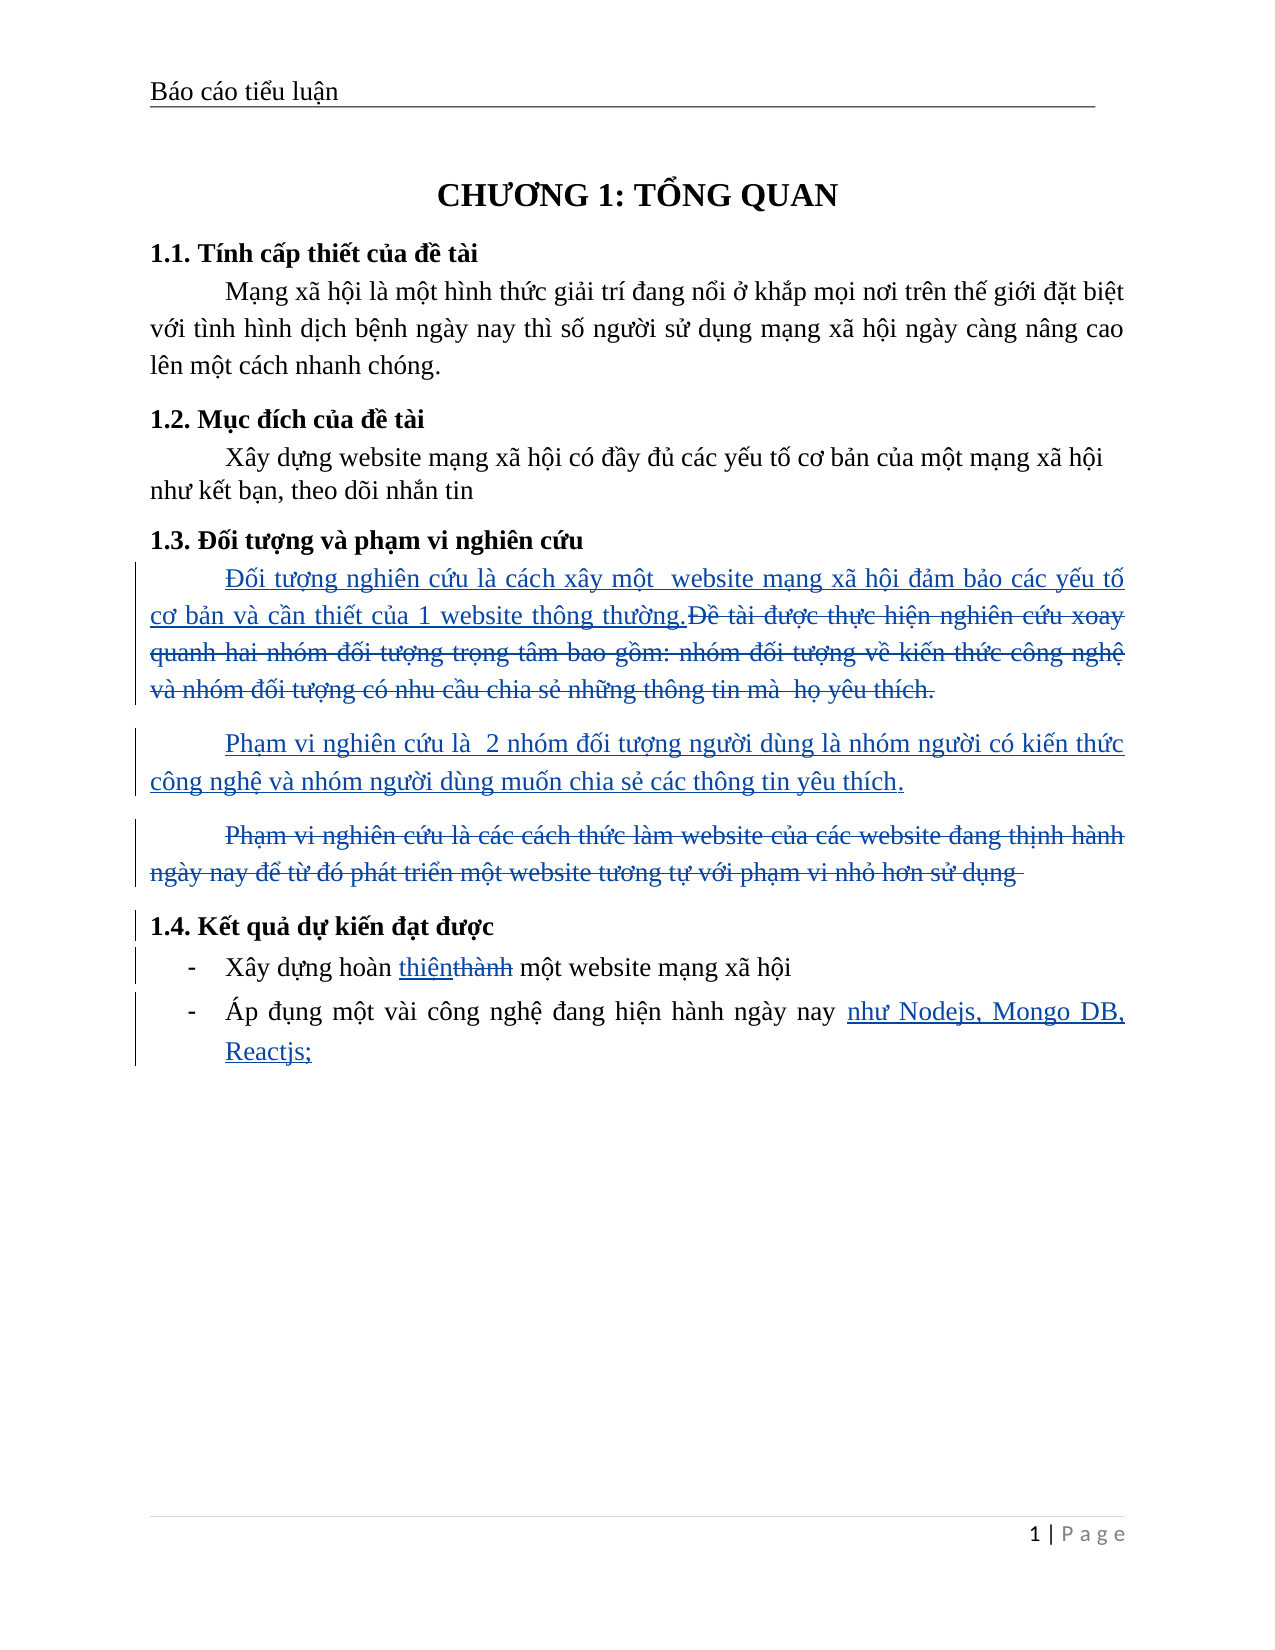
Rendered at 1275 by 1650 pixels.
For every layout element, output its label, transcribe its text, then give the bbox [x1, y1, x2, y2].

list Xây dựng hoàn một website mạng xã hội [187, 947, 1125, 984]
list Áp đụng một vài công nghệ đang hiện hành ngày nay [187, 992, 1125, 1066]
text Xây dựng website mạng xã hội có đầy đủ các yếu tố cơ bản của một mạng xã hội như kết bạn, theo dõi nhắn tin [150, 441, 1125, 505]
subtitle 1.4. Kết quả dự kiến đạt được [150, 910, 1125, 941]
subtitle 1.1. Tính cấp thiết của đề tài [150, 238, 1125, 269]
subtitle 1.2. Mục đích của đề tài [150, 403, 1125, 434]
subtitle CHƯƠNG 1: TỔNG QUAN [150, 175, 1125, 213]
text Mạng xã hội là một hình thức giải trí đang nổi ở khắp mọi nơi trên thế giới đặt biệt với tình hình dịch bệnh ngày nay thì số người sử dụng mạng xã hội ngày càng nâng cao lên một cách nhanh chóng. [150, 275, 1125, 381]
subtitle 1.3. Đối tượng và phạm vi nghiên cứu [150, 524, 1125, 556]
